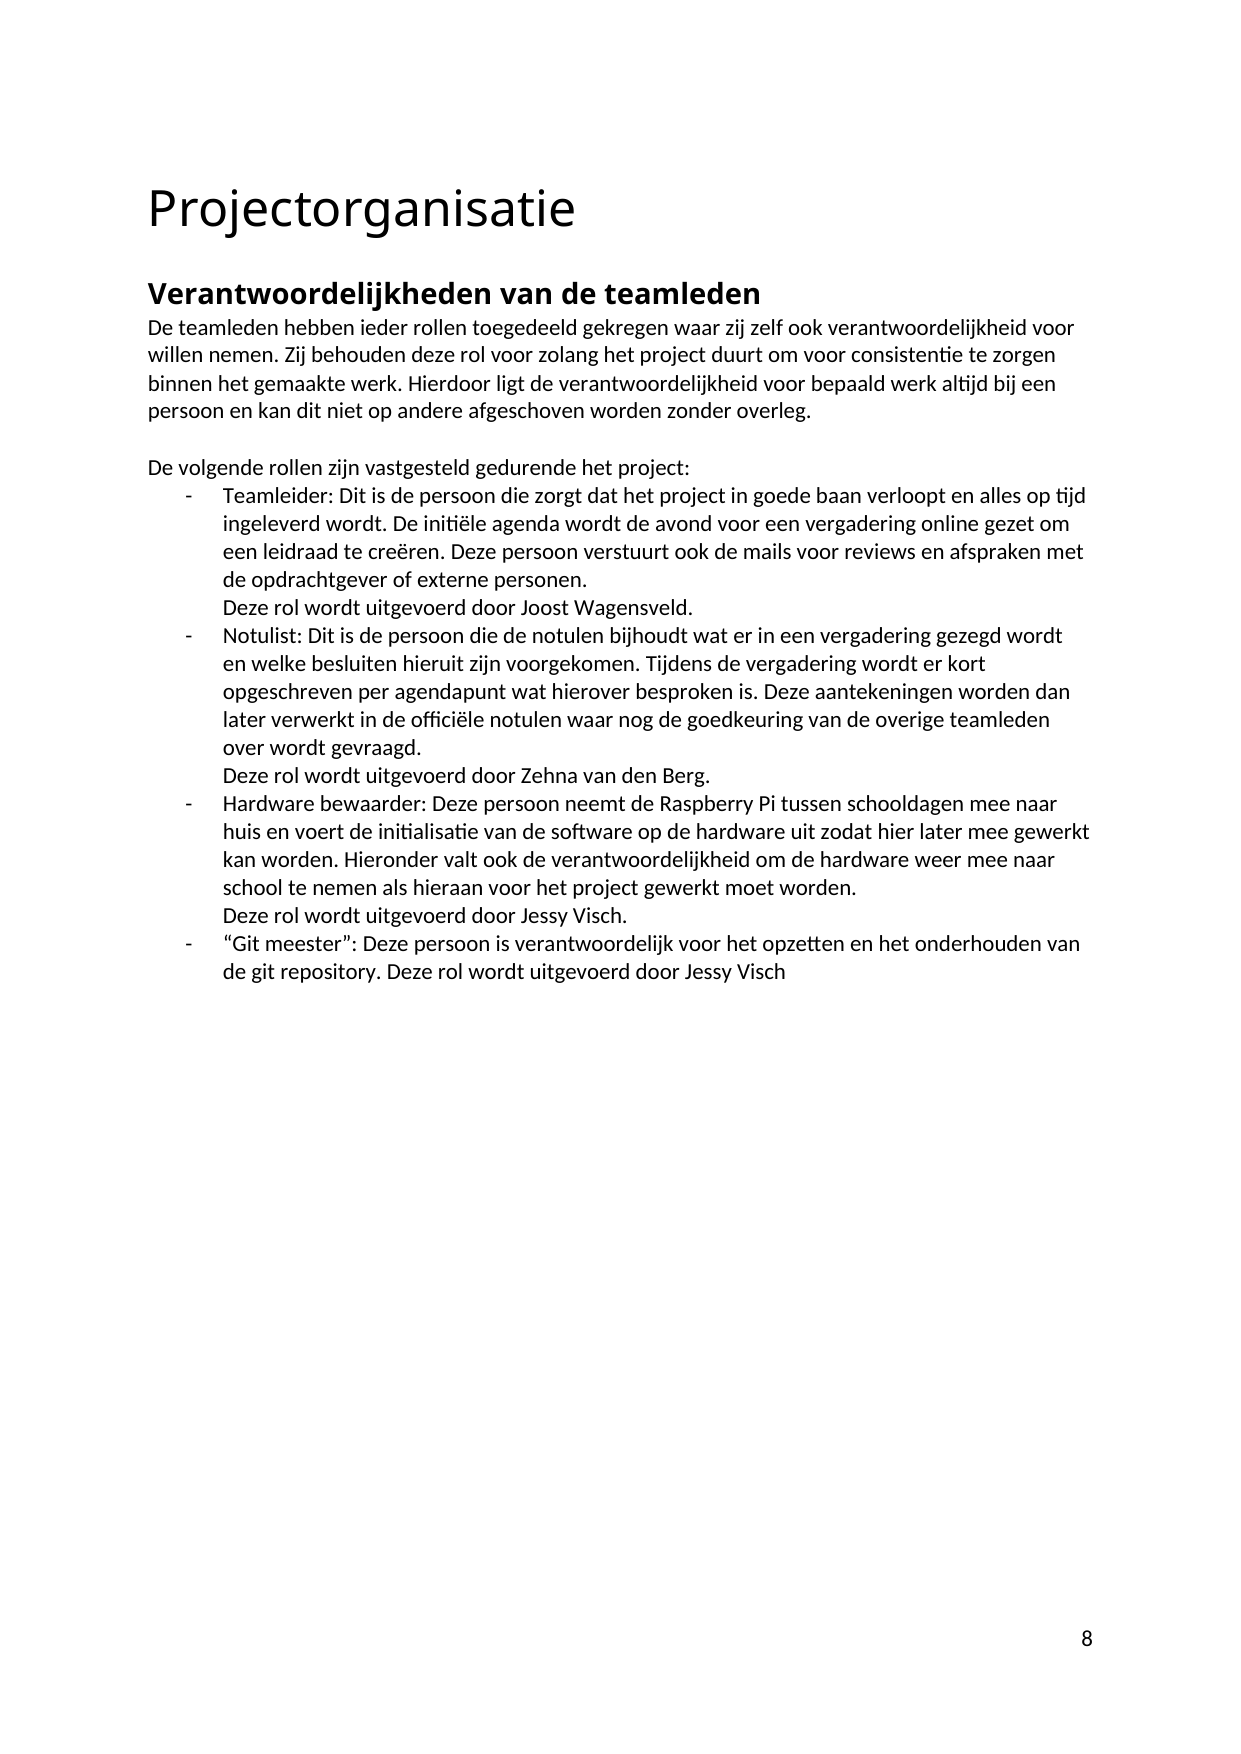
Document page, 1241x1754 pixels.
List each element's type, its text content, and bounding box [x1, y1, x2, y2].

list Hardware bewaarder: Deze persoon neemt de Raspberry Pi tussen schooldagen mee naar huis en voert de initialisatie van de software op de hardware uit zodat hier later mee gewerkt kan worden. Hieronder valt ook de verantwoordelijkheid om de hardware weer mee naar school te nemen als hieraan voor het project gewerkt moet worden. Deze rol wordt uitgevoerd door Jessy Visch. [185, 789, 1093, 929]
list Notulist: Dit is de persoon die de notulen bijhoudt wat er in een vergadering gezegd wordt en welke besluiten hieruit zijn voorgekomen. Tijdens de vergadering wordt er kort opgeschreven per agendapunt wat hierover besproken is. Deze aantekeningen worden dan later verwerkt in de officiële notulen waar nog de goedkeuring van de overige teamleden over wordt gevraagd. Deze rol wordt uitgevoerd door Zehna van den Berg. [185, 621, 1093, 789]
list Teamleider: Dit is de persoon die zorgt dat het project in goede baan verloopt en alles op tijd ingeleverd wordt. De initiële agenda wordt de avond voor een vergadering online gezet om een leidraad te creëren. Deze persoon verstuurt ook de mails voor reviews en afspraken met de opdrachtgever of externe personen. Deze rol wordt uitgevoerd door Joost Wagensveld. [185, 481, 1093, 621]
subtitle Verantwoordelijkheden van de teamleden [148, 273, 1093, 313]
text De teamleden hebben ieder rollen toegedeeld gekregen waar zij zelf ook verantwoordelijkheid voor willen nemen. Zij behouden deze rol voor zolang het project duurt om voor consistentie te zorgen binnen het gemaakte werk. Hierdoor ligt de verantwoordelijkheid voor bepaald werk altijd bij een persoon en kan dit niet op andere afgeschoven worden zonder overleg. [148, 313, 1093, 425]
subtitle Projectorganisatie [148, 173, 1093, 241]
list “Git meester”: Deze persoon is verantwoordelijk voor het opzetten en het onderhouden van de git repository. Deze rol wordt uitgevoerd door Jessy Visch [185, 929, 1093, 985]
text De volgende rollen zijn vastgesteld gedurende het project: [148, 453, 1093, 481]
